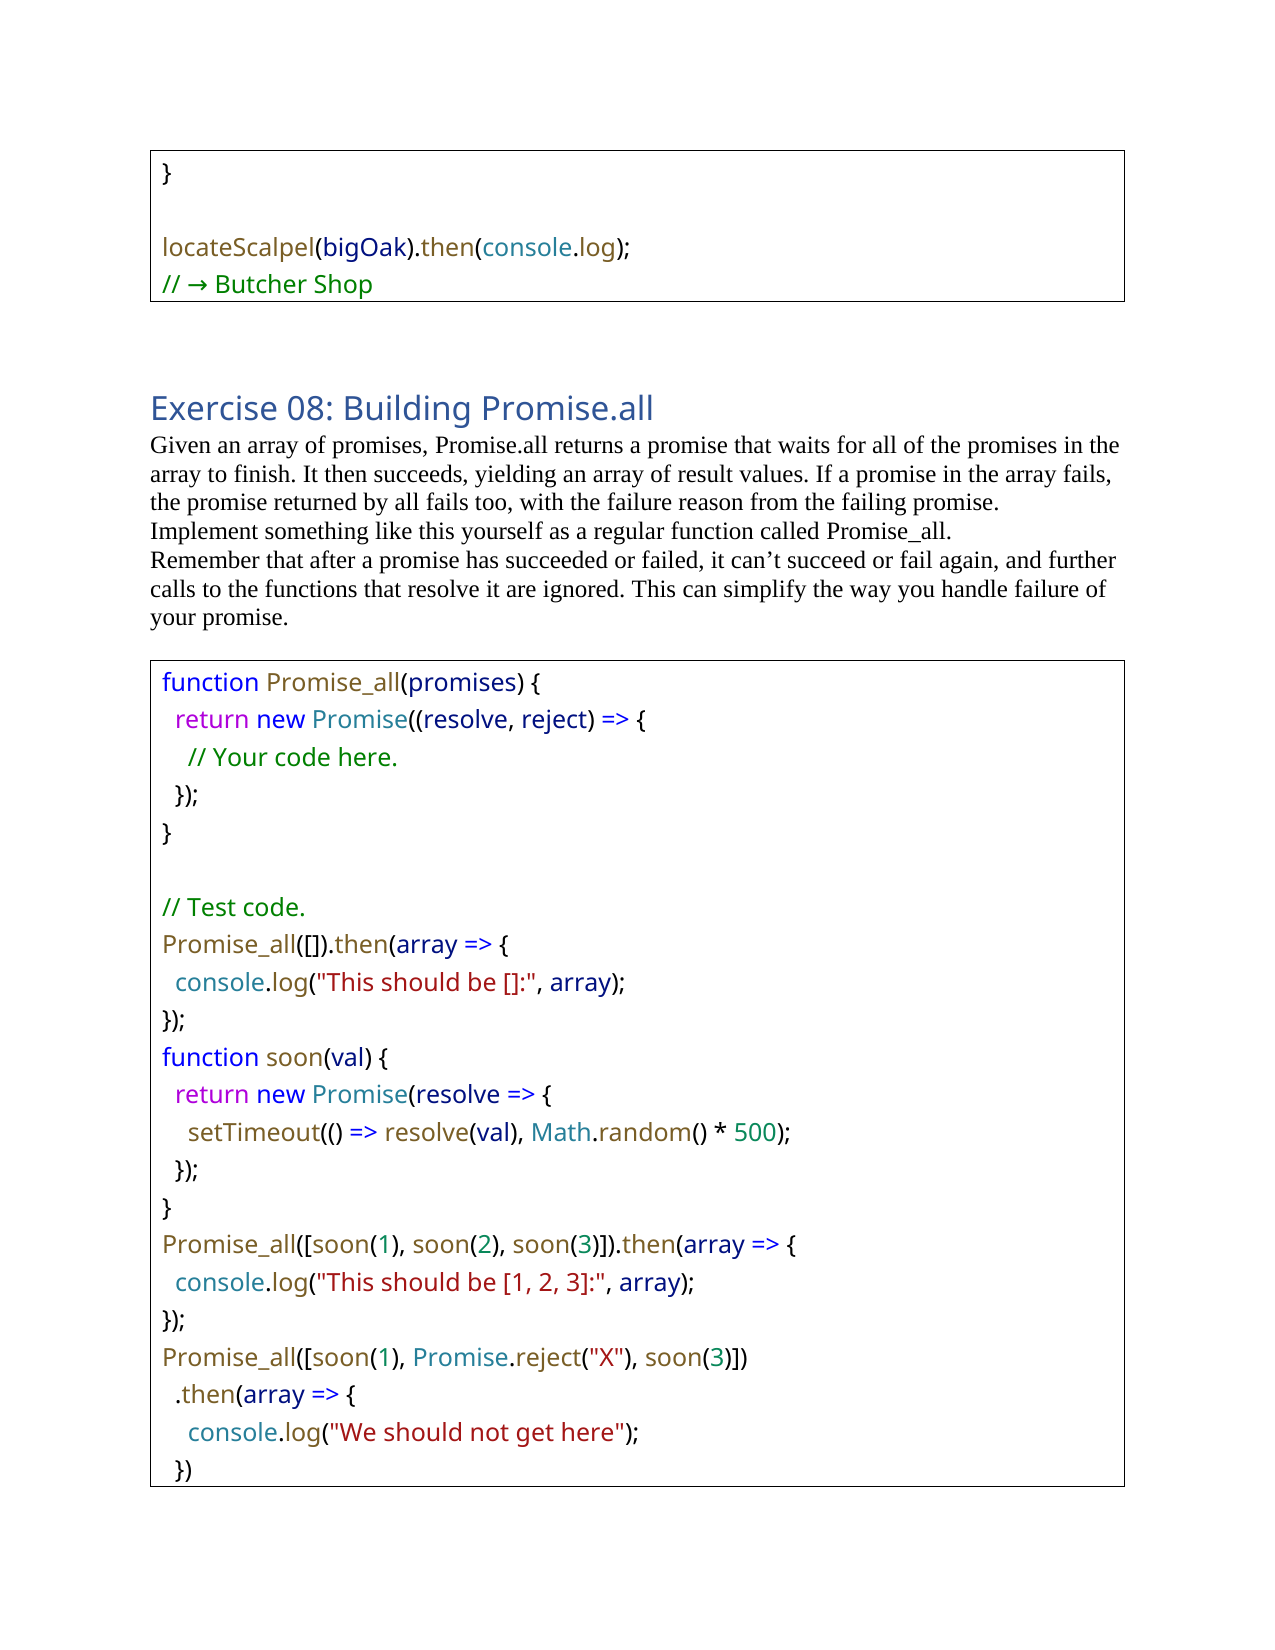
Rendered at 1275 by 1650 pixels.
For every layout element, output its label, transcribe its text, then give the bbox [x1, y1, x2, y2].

text Implement something like this yourself as a regular function called Promise_all. [150, 516, 1125, 545]
text Remember that after a promise has succeeded or failed, it can’t succeed or fail again, and further calls to the functions that resolve it are ignored. This can simplify the way you handle failure of your promise. [150, 545, 1125, 631]
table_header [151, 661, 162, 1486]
text Given an array of promises, Promise.all returns a promise that waits for all of the promises in the array to finish. It then succeeds, yielding an array of result values. If a promise in the array fails, the promise returned by all fails too, with the failure reason from the failing promise. [150, 430, 1125, 516]
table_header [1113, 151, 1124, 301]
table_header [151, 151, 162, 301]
subtitle Exercise 08: Building Promise.all [150, 384, 1125, 430]
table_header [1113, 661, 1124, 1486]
